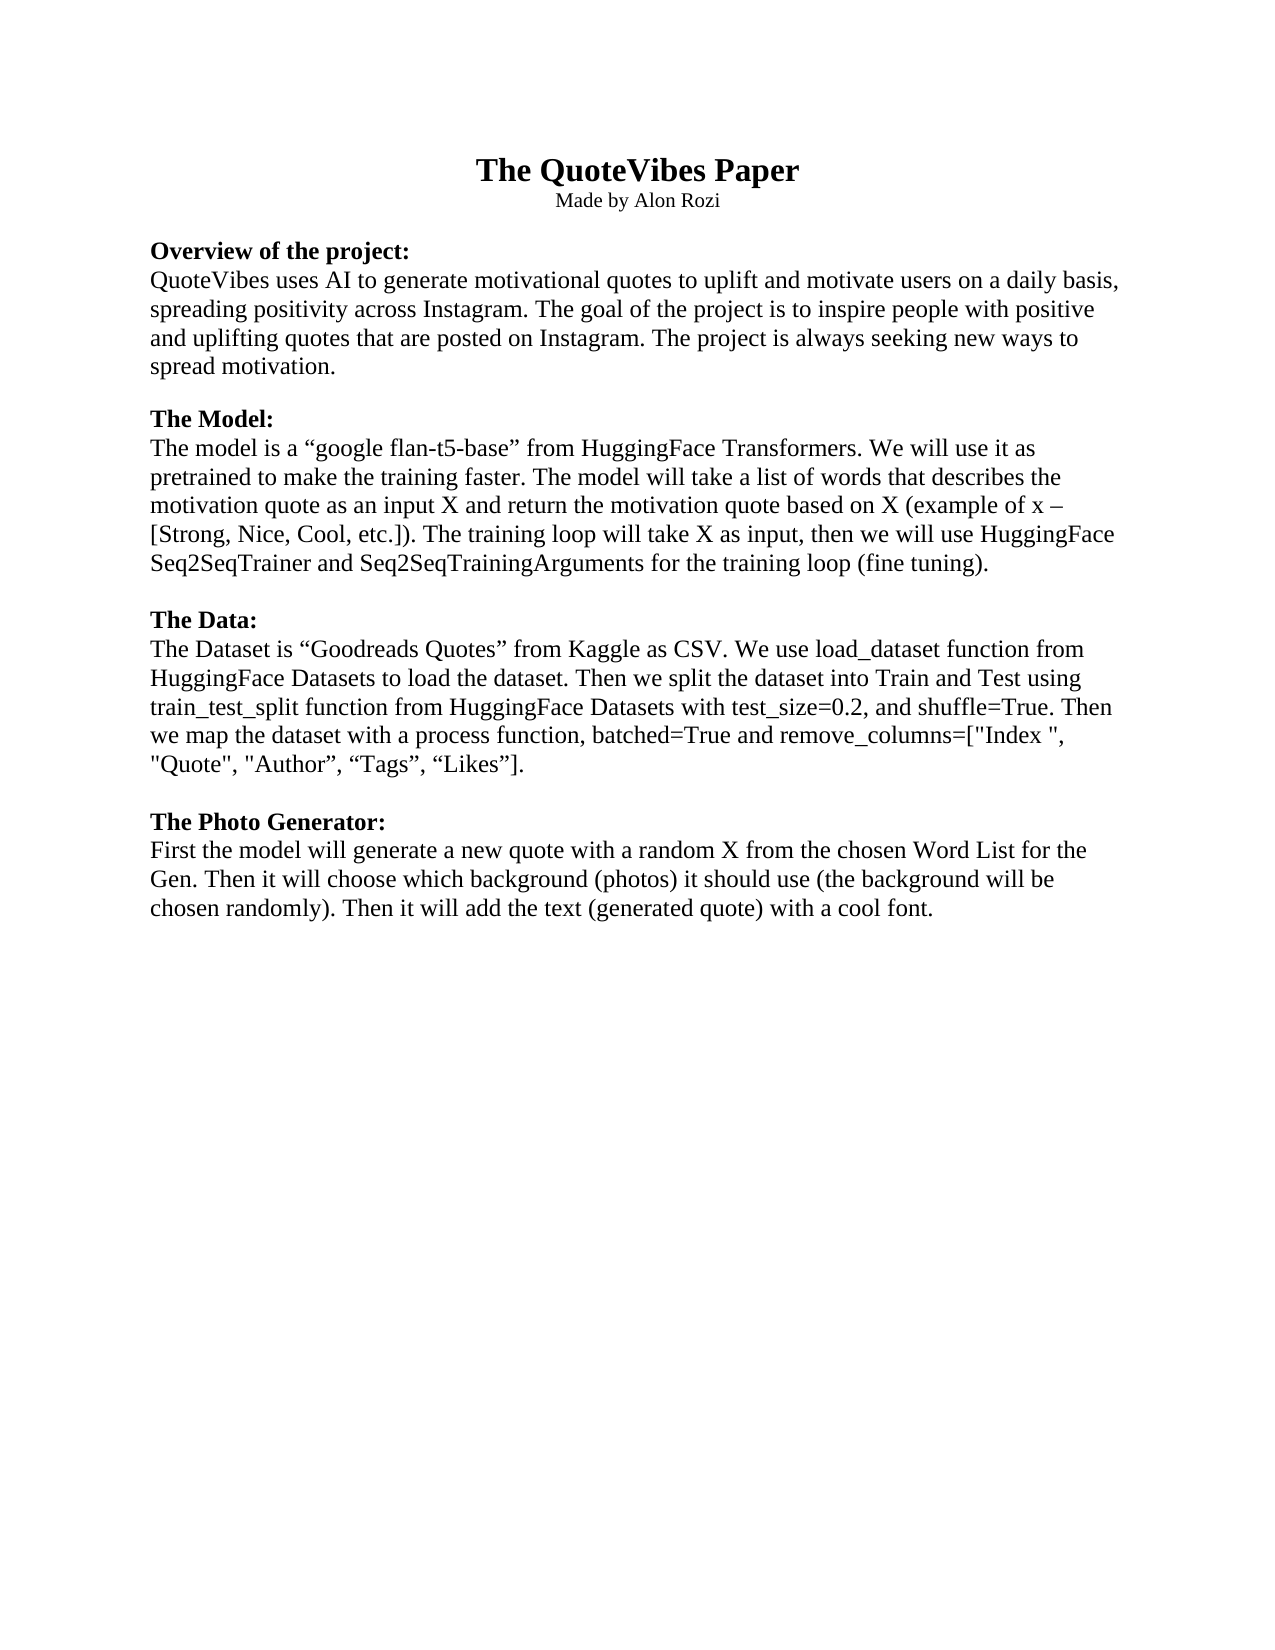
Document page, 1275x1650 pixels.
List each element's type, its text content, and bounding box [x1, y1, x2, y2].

text The model is a “google flan-t5-base” from HuggingFace Transformers. We will use it as pretrained to make the training faster. The model will take a list of words that describes the motivation quote as an input X and return the motivation quote based on X (example of x – [Strong, Nice, Cool, etc.]). The training loop will take X as input, then we will use HuggingFace Seq2SeqTrainer and Seq2SeqTrainingArguments for the training loop (fine tuning). [150, 433, 1125, 577]
text The Model: [150, 404, 1125, 433]
text The QuoteVibes Paper [150, 150, 1125, 188]
text QuoteVibes uses AI to generate motivational quotes to uplift and motivate users on a daily basis, spreading positivity across Instagram. The goal of the project is to inspire people with positive and uplifting quotes that are posted on Instagram. The project is always seeking new ways to spread motivation. [150, 265, 1125, 380]
text Made by Alon Rozi [150, 188, 1125, 212]
text First the model will generate a new quote with a random X from the chosen Word List for the Gen. Then it will choose which background (photos) it should use (the background will be chosen randomly). Then it will add the text (generated quote) with a cool font. [150, 836, 1125, 922]
text The Photo Generator: [150, 807, 1125, 836]
text The Data: [150, 606, 1125, 634]
text Overview of the project: [150, 236, 1125, 265]
text The Dataset is “Goodreads Quotes” from Kaggle as CSV. We use load_dataset function from HuggingFace Datasets to load the dataset. Then we split the dataset into Train and Test using train_test_split function from HuggingFace Datasets with test_size=0.2, and shuffle=True. Then we map the dataset with a process function, batched=True and remove_columns=["Index ", "Quote", "Author”, “Tags”, “Likes”]. [150, 634, 1125, 778]
